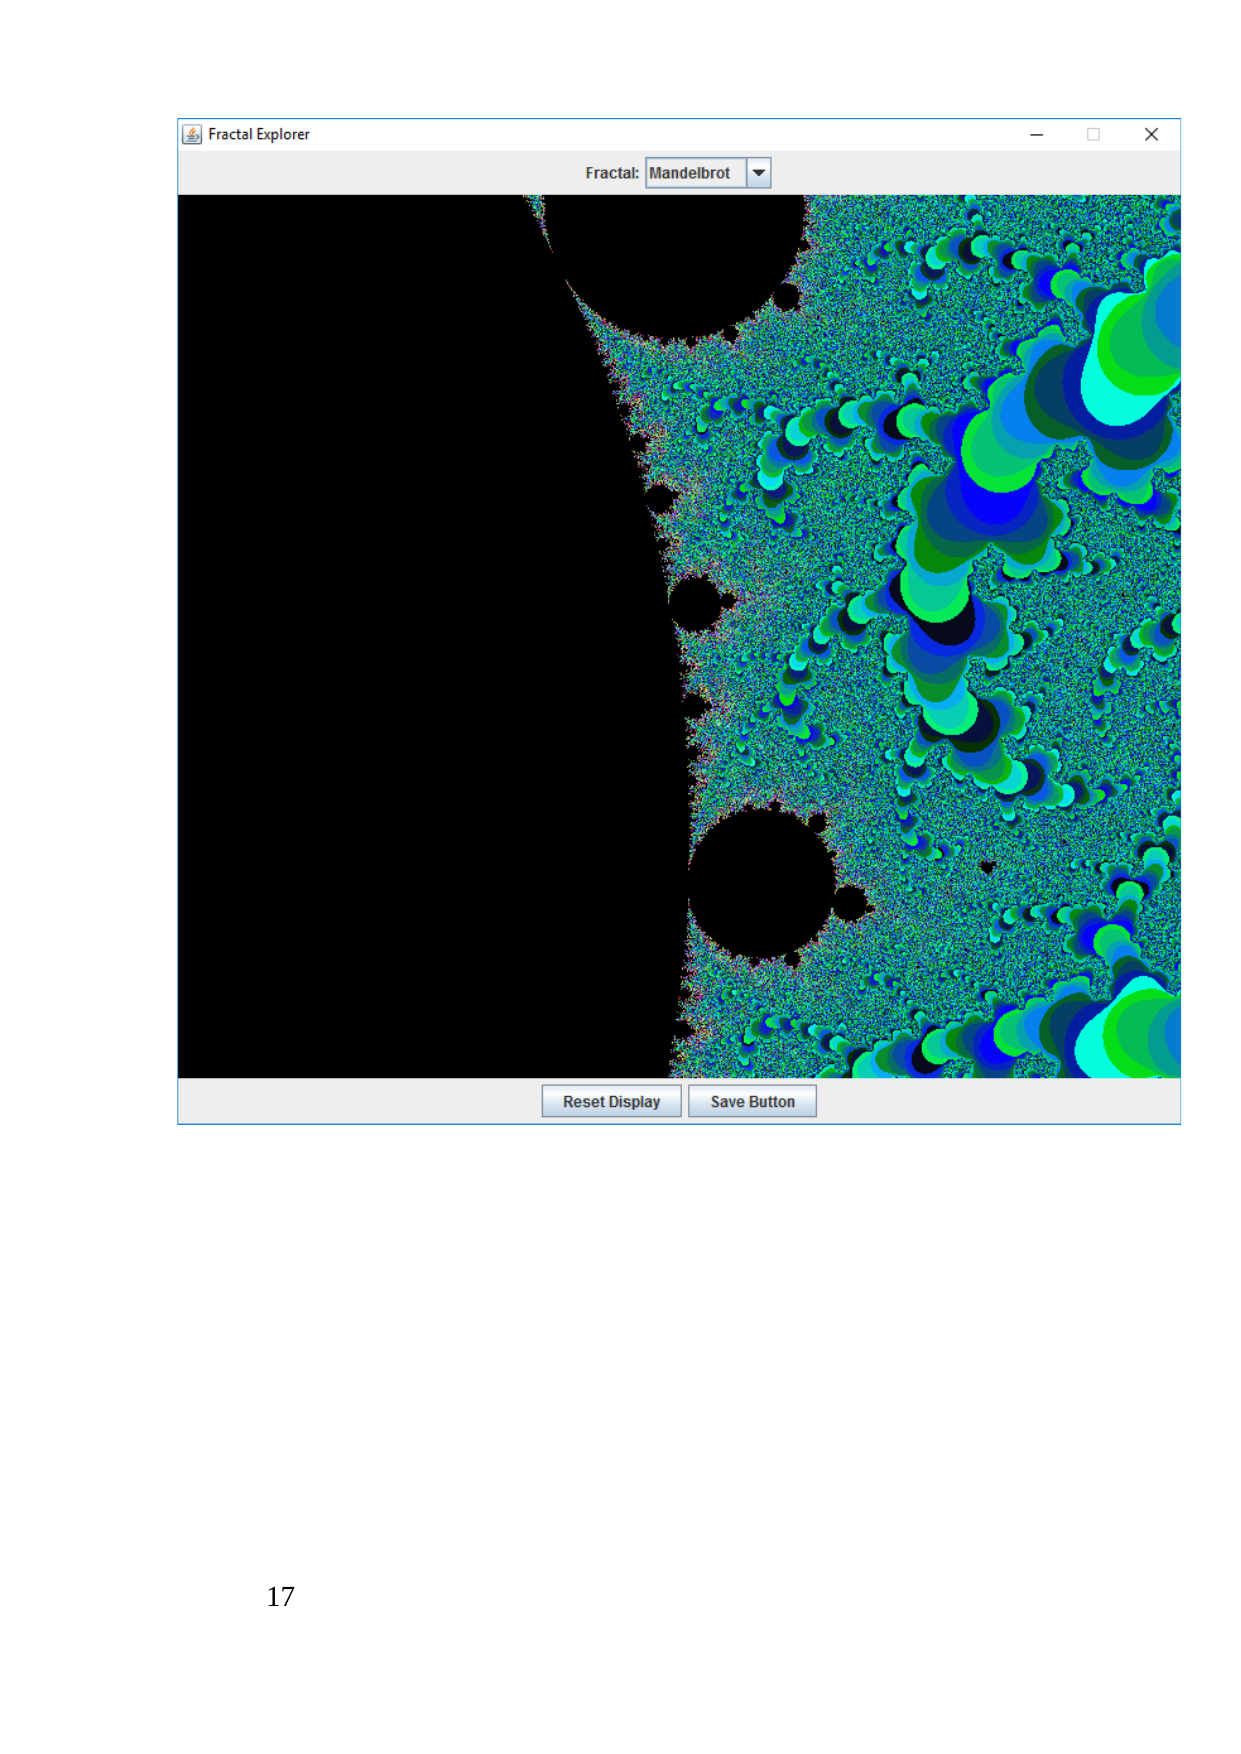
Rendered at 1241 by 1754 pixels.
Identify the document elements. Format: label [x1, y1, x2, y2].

picture [1172, 238, 1182, 242]
picture [177, 118, 1182, 1125]
